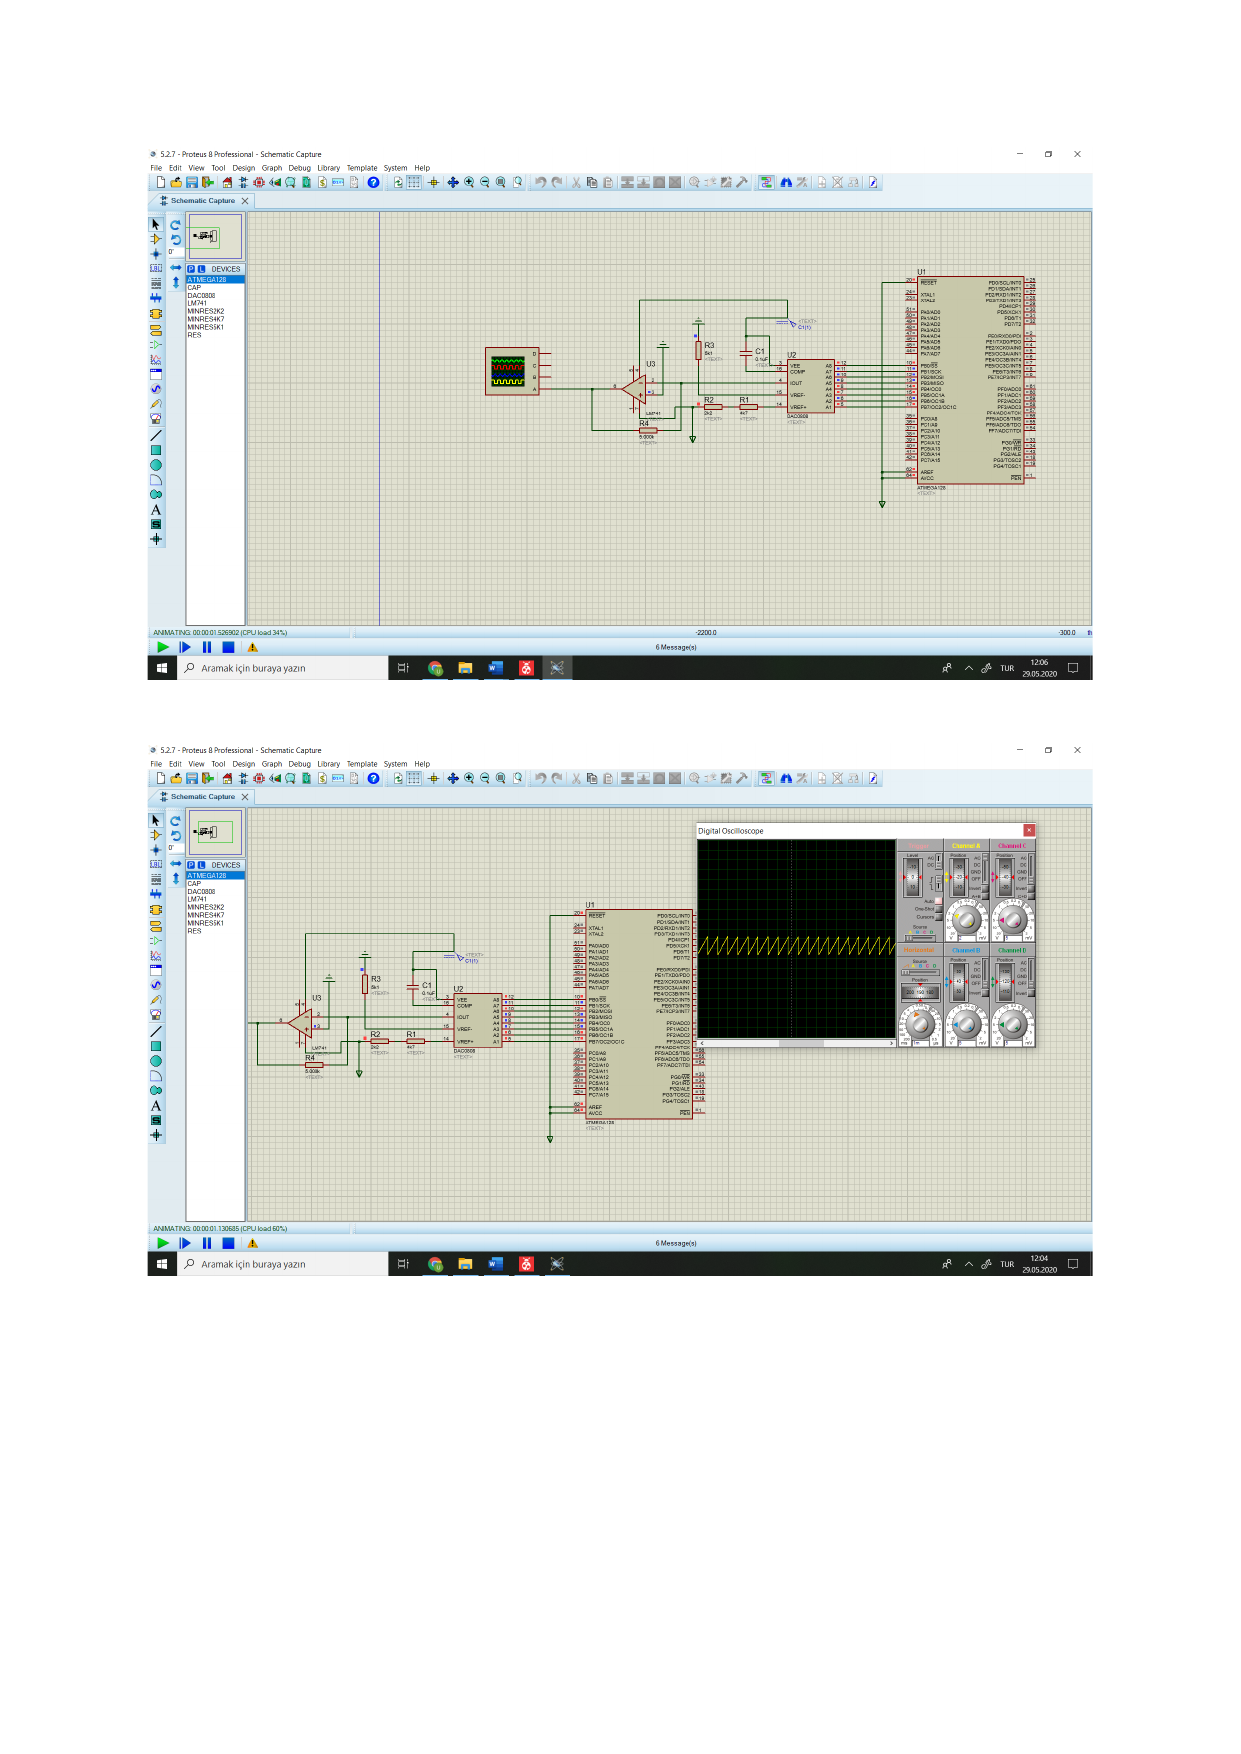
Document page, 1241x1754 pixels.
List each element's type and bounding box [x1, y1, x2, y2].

picture [147, 147, 1093, 680]
picture [147, 743, 1093, 1276]
